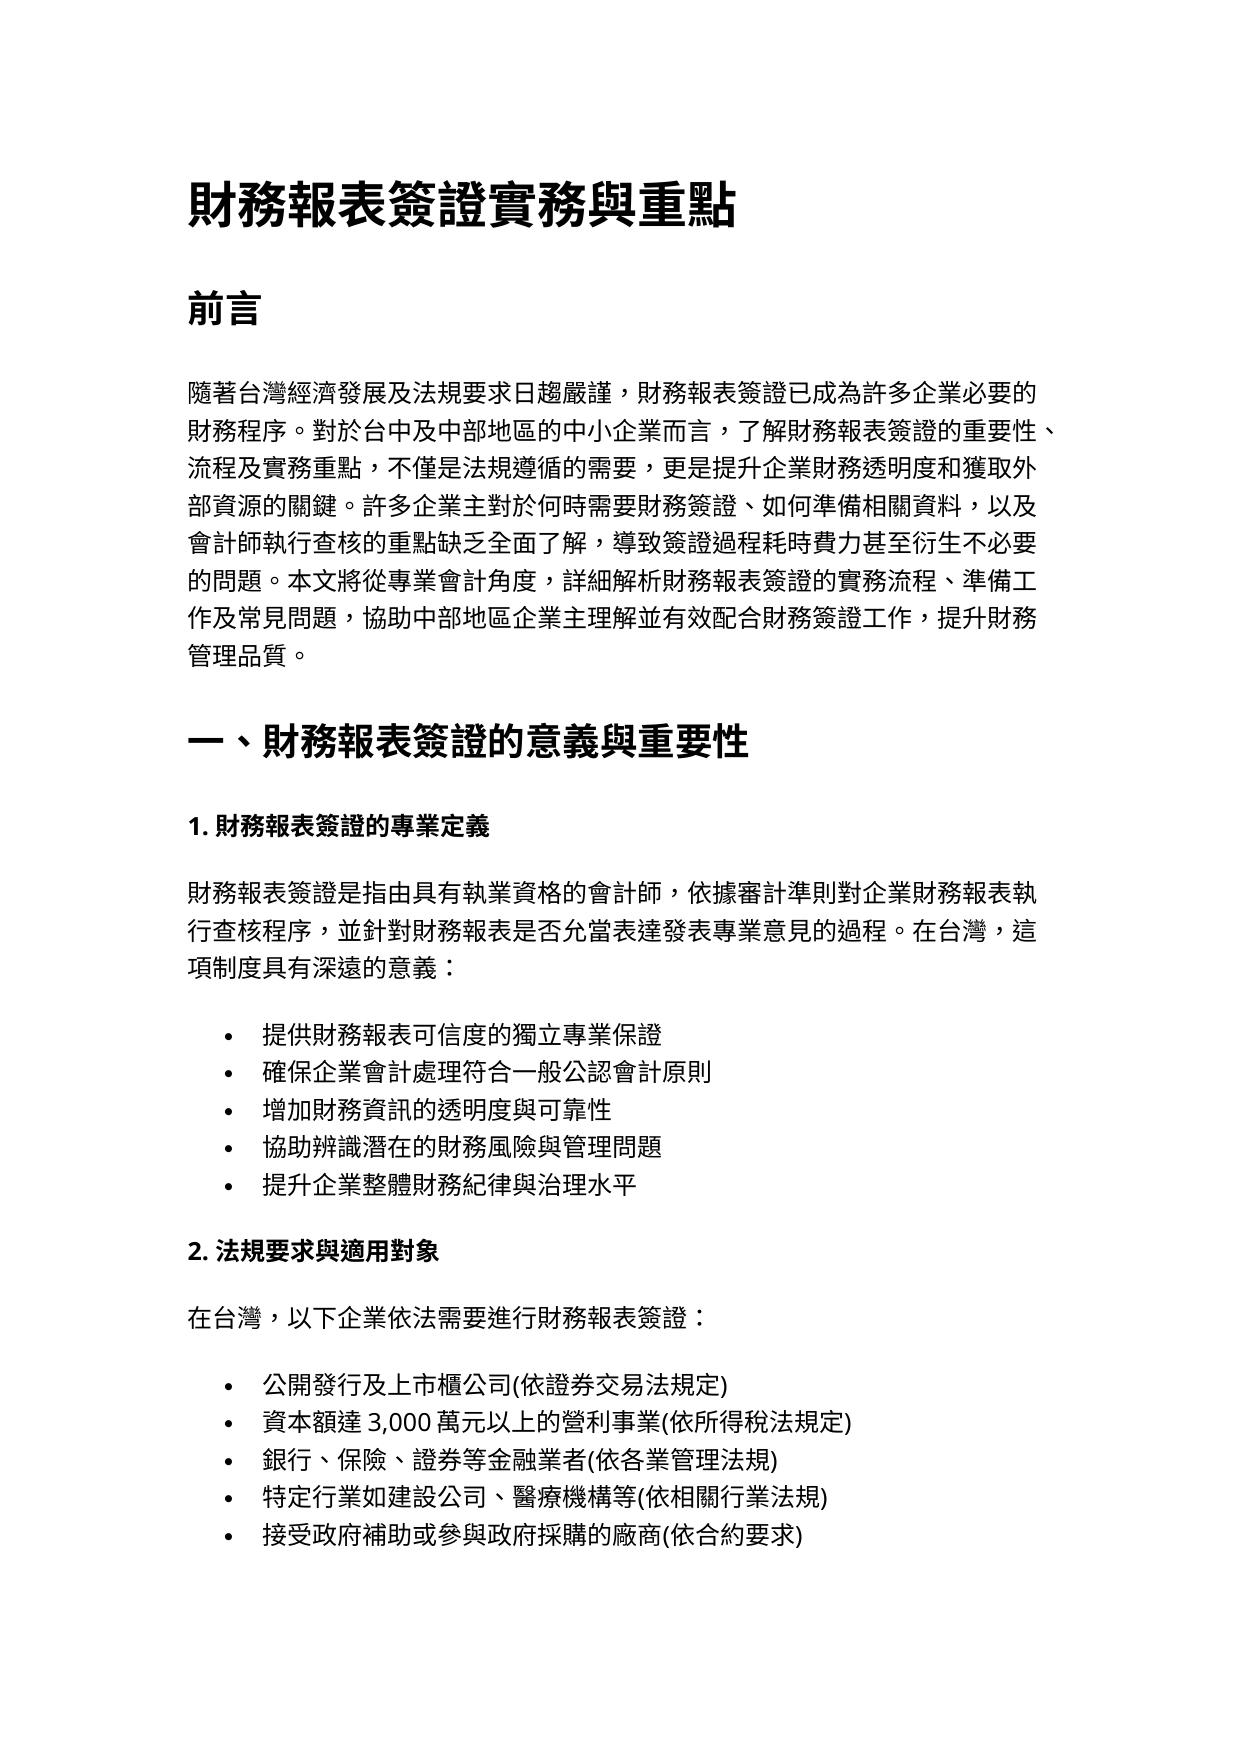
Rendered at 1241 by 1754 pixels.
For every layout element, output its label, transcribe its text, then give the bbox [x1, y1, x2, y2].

list 增加財務資訊的透明度與可靠性 [225, 1089, 1053, 1127]
list 接受政府補助或參與政府採購的廠商(依合約要求) [225, 1514, 1053, 1552]
list 確保企業會計處理符合一般公認會計原則 [225, 1052, 1053, 1089]
text 財務報表簽證實務與重點 [187, 164, 1053, 239]
list 特定行業如建設公司、醫療機構等(依相關行業法規) [225, 1477, 1053, 1514]
list 資本額達3,000萬元以上的營利事業(依所得稅法規定) [225, 1402, 1053, 1439]
text 在台灣，以下企業依法需要進行財務報表簽證： [187, 1298, 1053, 1335]
text 一、財務報表簽證的意義與重要性 [187, 702, 1053, 777]
text 隨著台灣經濟發展及法規要求日趨嚴謹，財務報表簽證已成為許多企業必要的財務程序。對於台中及中部地區的中小企業而言，了解財務報表簽證的重要性、流程及實務重點，不僅是法規遵循的需要，更是提升企業財務透明度和獲取外部資源的關鍵。許多企業主對於何時需要財務簽證、如何準備相關資料，以及會計師執行查核的重點缺乏全面了解，導致簽證過程耗時費力甚至衍生不必要的問題。本文將從專業會計角度，詳細解析財務報表簽證的實務流程、準備工作及常見問題，協助中部地區企業主理解並有效配合財務簽證工作，提升財務管理品質。 [187, 373, 1053, 673]
text 前言 [187, 269, 1053, 344]
text 2. 法規要求與適用對象 [187, 1231, 1053, 1269]
text 財務報表簽證是指由具有執業資格的會計師，依據審計準則對企業財務報表執行查核程序，並針對財務報表是否允當表達發表專業意見的過程。在台灣，這項制度具有深遠的意義： [187, 873, 1053, 985]
list 提供財務報表可信度的獨立專業保證 [225, 1014, 1053, 1052]
text 1. 財務報表簽證的專業定義 [187, 806, 1053, 844]
list 銀行、保險、證券等金融業者(依各業管理法規) [225, 1439, 1053, 1477]
list 提升企業整體財務紀律與治理水平 [225, 1164, 1053, 1202]
list 公開發行及上市櫃公司(依證券交易法規定) [225, 1364, 1053, 1402]
list 協助辨識潛在的財務風險與管理問題 [225, 1127, 1053, 1164]
